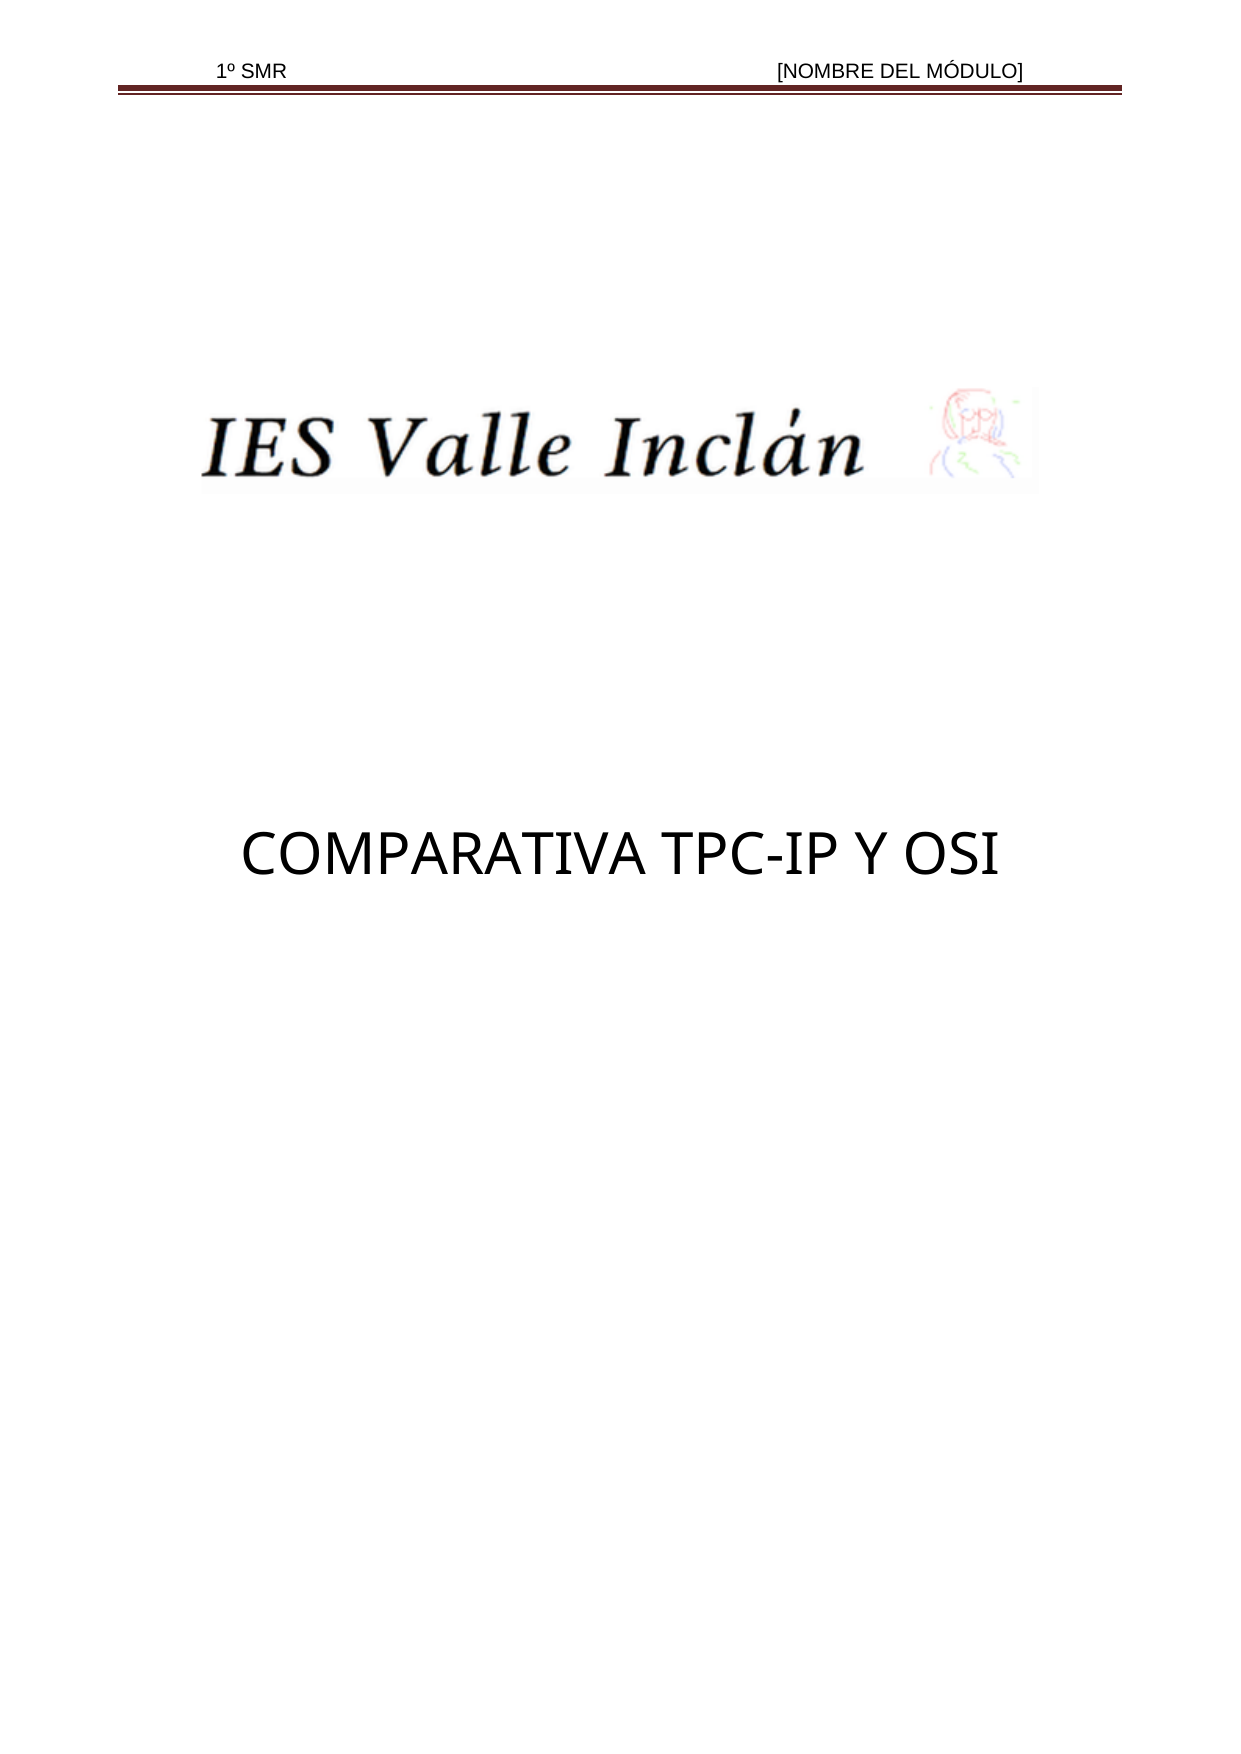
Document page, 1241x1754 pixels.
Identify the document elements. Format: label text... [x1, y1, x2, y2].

text COMPARATIVA TPC-IP Y OSI [118, 812, 1122, 891]
picture [201, 387, 1039, 494]
